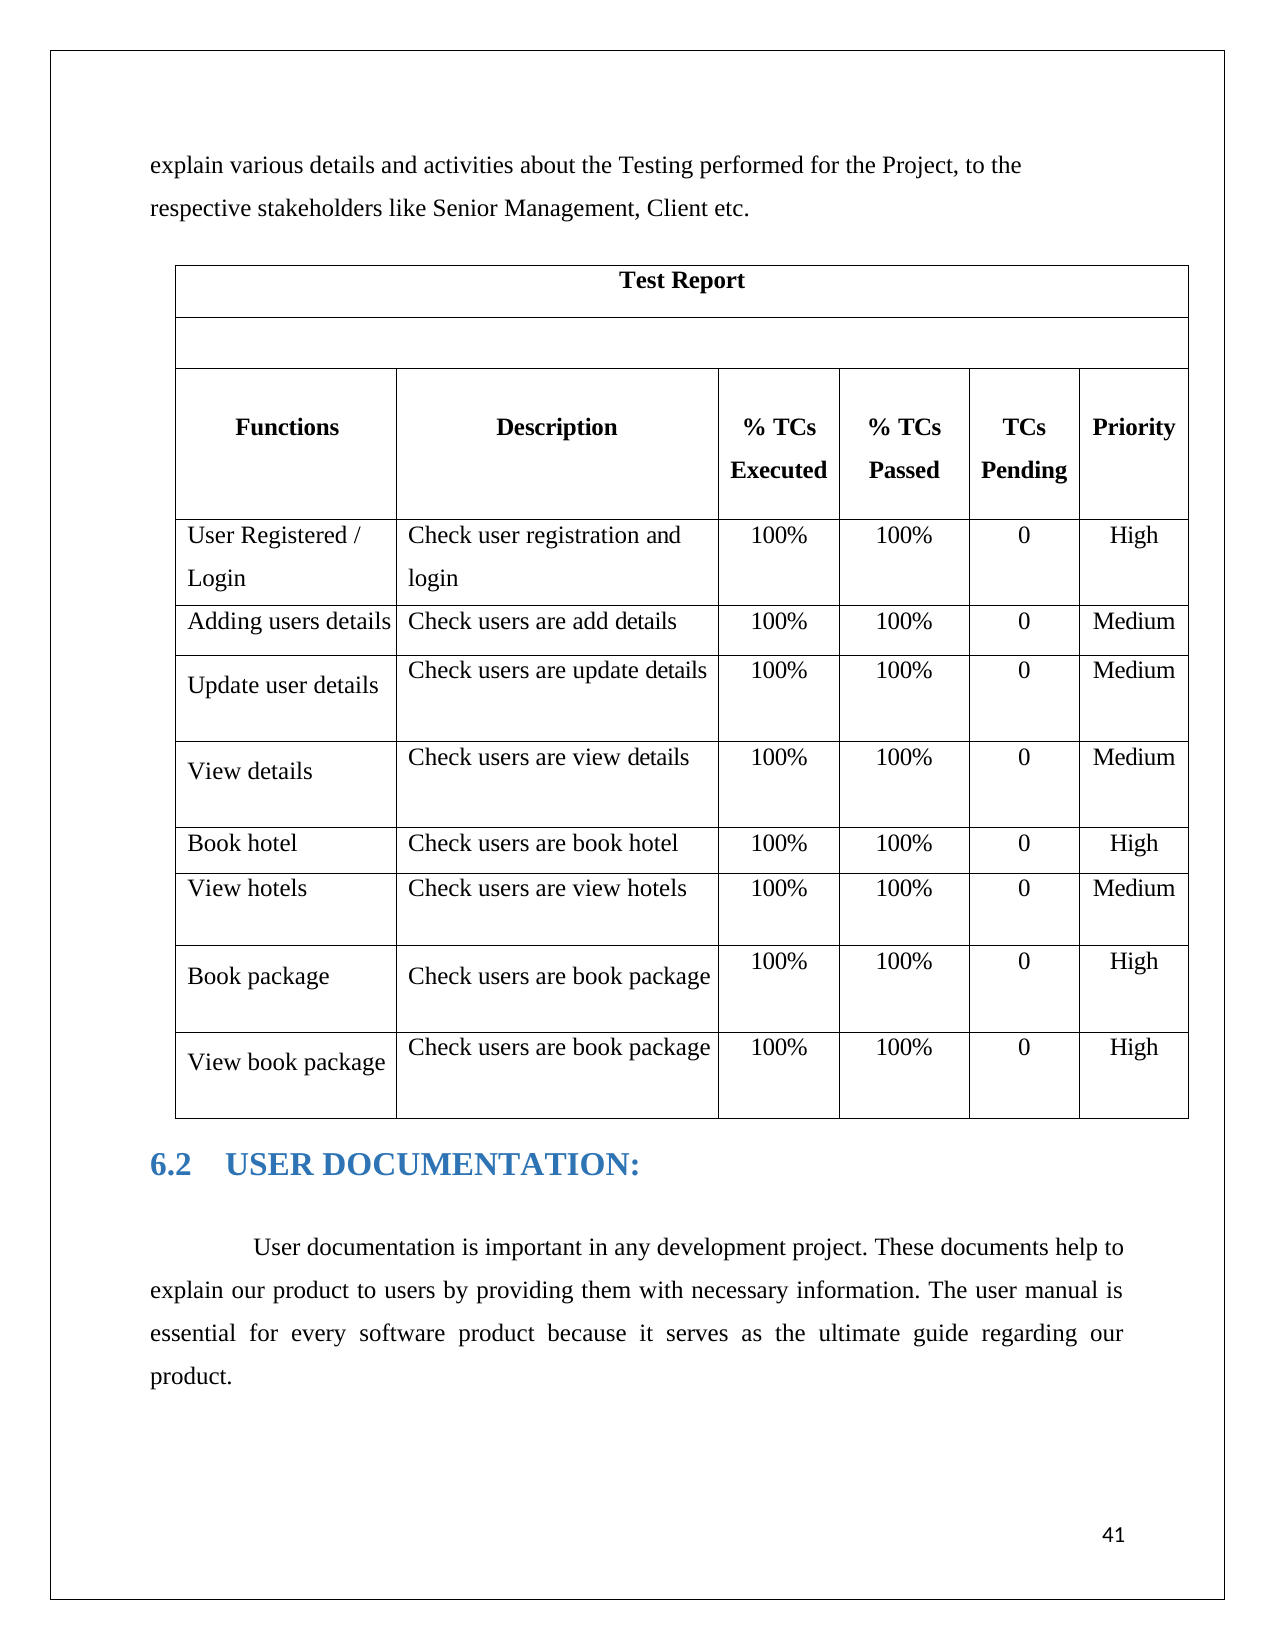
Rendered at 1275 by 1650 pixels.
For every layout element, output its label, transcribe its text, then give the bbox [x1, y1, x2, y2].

table_cell 100% [840, 1033, 969, 1118]
table_cell User Registered / Login [176, 520, 396, 605]
table_cell Check user registration and login [397, 520, 718, 605]
table_cell 100% [719, 1033, 839, 1118]
table_cell High [1080, 520, 1188, 605]
table_cell Check users are book package [397, 946, 718, 1032]
table_cell Medium [1080, 874, 1188, 945]
table_cell Medium [1080, 606, 1188, 655]
table_cell View details [176, 742, 396, 827]
table_cell Check users are book hotel [397, 828, 718, 872]
table_header Test Report [176, 266, 1188, 317]
table_cell High [1080, 1033, 1188, 1118]
table_cell Book package [176, 946, 396, 1032]
table_cell 100% [719, 946, 839, 1032]
table_cell 0 [970, 742, 1079, 827]
table_cell 100% [840, 742, 969, 827]
table_cell Update user details [176, 656, 396, 741]
table_cell Check users are book package [397, 1033, 718, 1118]
table_cell 0 [970, 946, 1079, 1032]
table_cell High [1080, 946, 1188, 1032]
table_cell 100% [719, 656, 839, 741]
table_cell % TCs Executed [719, 369, 839, 519]
table_cell Adding users details [176, 606, 396, 655]
table_cell Priority [1080, 369, 1188, 519]
table_cell [176, 318, 1188, 368]
table_cell Check users are update details [397, 656, 718, 741]
table_cell 0 [970, 520, 1079, 605]
table_cell 0 [970, 656, 1079, 741]
subtitle USER DOCUMENTATION: [150, 1144, 1125, 1182]
table_cell 100% [840, 606, 969, 655]
table_cell Check users are view hotels [397, 874, 718, 945]
table_cell Medium [1080, 742, 1188, 827]
text explain various details and activities about the Testing performed for the Project, to the [150, 150, 1125, 179]
table_cell % TCs Passed [840, 369, 969, 519]
table_cell TCs Pending [970, 369, 1079, 519]
table_cell High [1080, 828, 1188, 872]
table_cell 100% [719, 742, 839, 827]
table_cell 0 [970, 1033, 1079, 1118]
table_cell Medium [1080, 656, 1188, 741]
text respective stakeholders like Senior Management, Client etc. [150, 193, 1125, 222]
text User documentation is important in any development project. These documents help to explain our product to users by providing them with necessary information. The user manual is essential for every software product because it serves as the ultimate guide regarding our product. [150, 1232, 1125, 1390]
table_cell 100% [840, 656, 969, 741]
table_cell 100% [719, 828, 839, 872]
table_cell Functions [176, 369, 396, 519]
table_cell View hotels [176, 874, 396, 945]
table_cell Description [397, 369, 718, 519]
table_cell 100% [840, 946, 969, 1032]
table_cell 100% [719, 520, 839, 605]
table_cell 100% [840, 520, 969, 605]
table_cell Check users are add details [397, 606, 718, 655]
table_cell Book hotel [176, 828, 396, 872]
table_cell View book package [176, 1033, 396, 1118]
table_cell Check users are view details [397, 742, 718, 827]
table_cell 0 [970, 874, 1079, 945]
table_cell 100% [719, 874, 839, 945]
table_cell 0 [970, 606, 1079, 655]
table_cell 100% [840, 874, 969, 945]
table_cell 0 [970, 828, 1079, 872]
table_cell 100% [840, 828, 969, 872]
table_cell 100% [719, 606, 839, 655]
